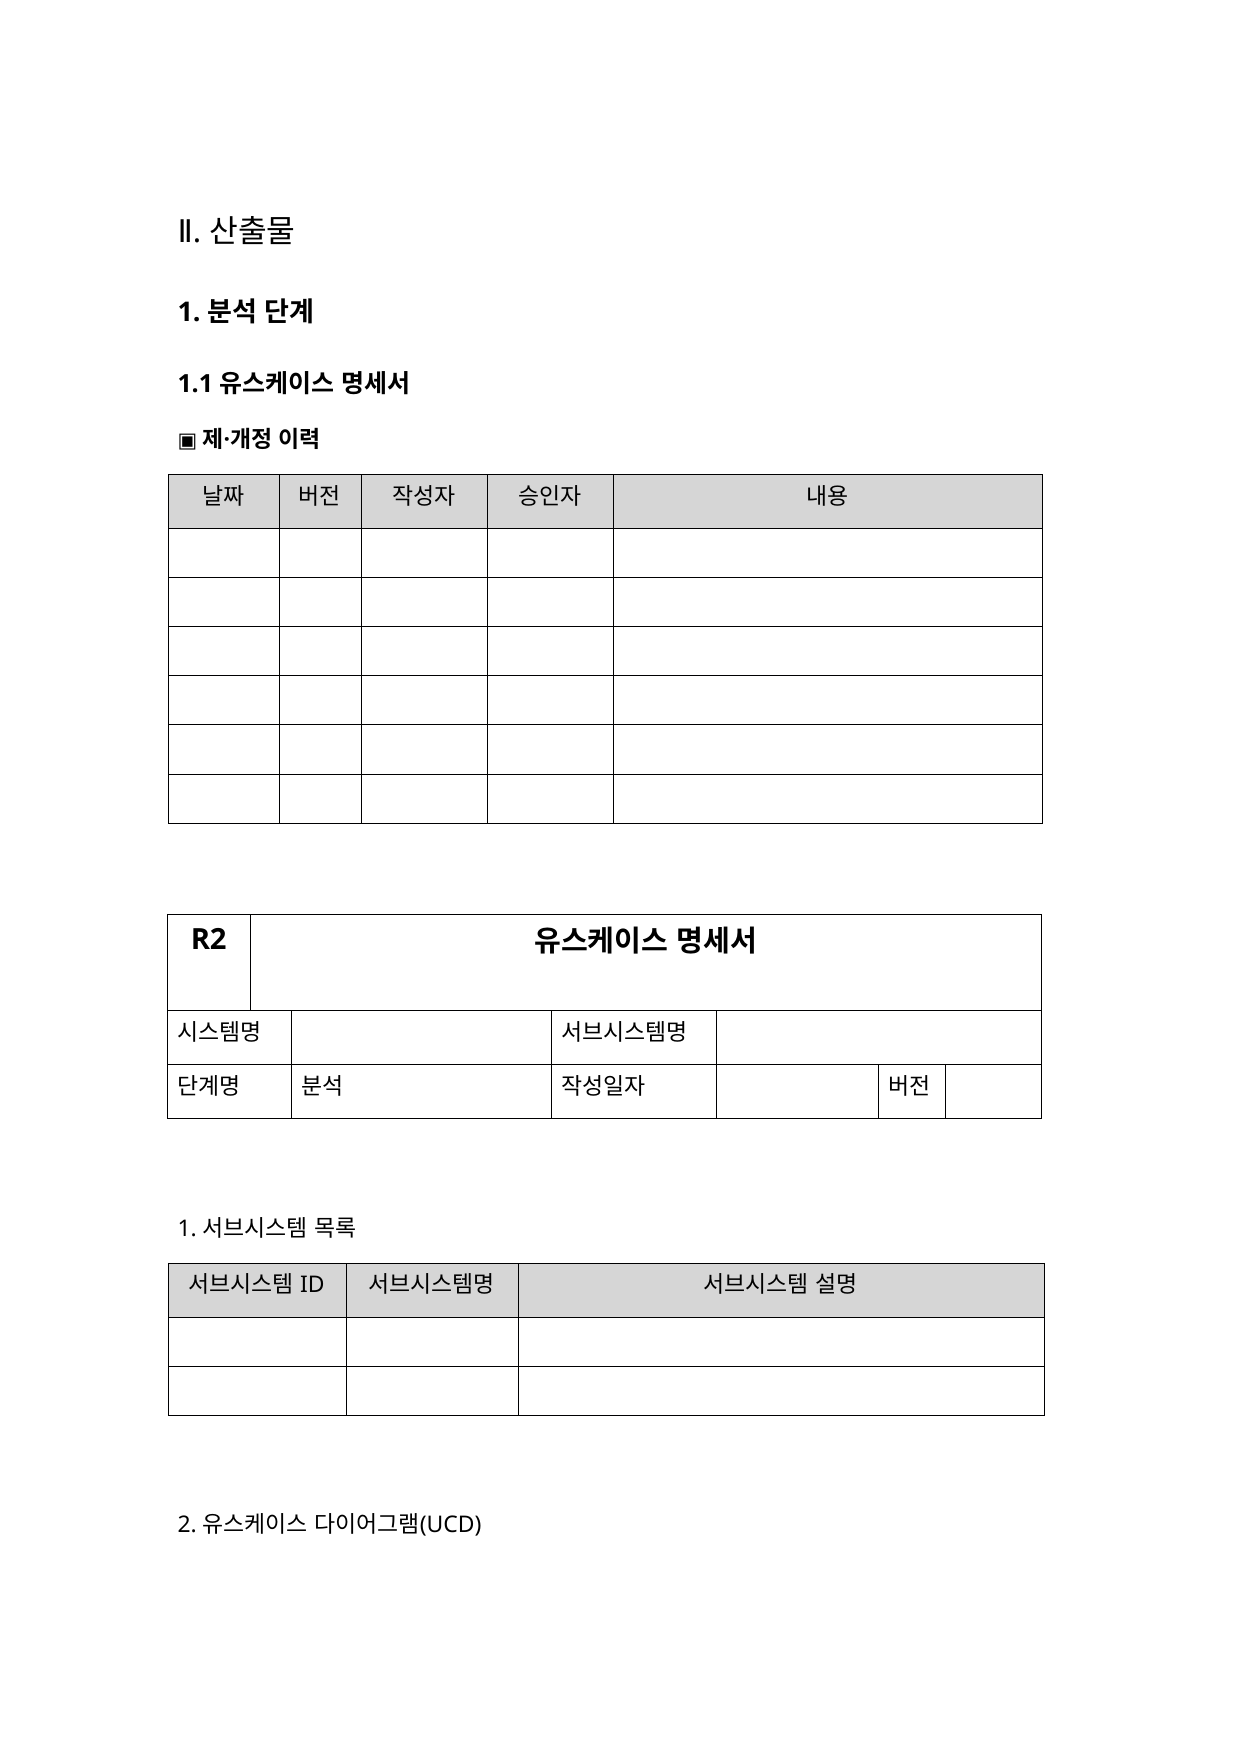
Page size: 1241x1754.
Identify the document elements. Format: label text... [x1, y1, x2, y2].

table_cell [362, 578, 487, 626]
table_cell [347, 1367, 518, 1415]
table_cell [488, 578, 613, 626]
table_cell [169, 775, 279, 822]
table_header 승인자 [488, 475, 613, 528]
table_cell [488, 676, 613, 724]
table_cell [280, 775, 361, 822]
table_cell [614, 578, 1042, 626]
table_cell [519, 1367, 1044, 1415]
table_cell [169, 578, 279, 626]
table_cell 시스템명 [168, 1011, 291, 1064]
table_cell [169, 725, 279, 773]
table_header 내용 [614, 475, 1042, 528]
table_cell [280, 627, 361, 675]
table_cell [519, 1318, 1044, 1366]
table_cell [614, 529, 1042, 577]
text 2. 유스케이스 다이어그램(UCD) [177, 1506, 1063, 1539]
table_header 날짜 [169, 475, 279, 528]
table_cell [292, 1011, 551, 1064]
table_cell [362, 725, 487, 773]
table_cell 분석 [292, 1065, 551, 1118]
table_cell 작성일자 [552, 1065, 716, 1118]
table_header 서브시스템명 [347, 1264, 518, 1317]
table_cell [488, 725, 613, 773]
table_cell [614, 775, 1042, 822]
table_header 서브시스템 ID [169, 1264, 346, 1317]
table_cell [169, 1367, 346, 1415]
table_cell [169, 1318, 346, 1366]
table_cell 서브시스템명 [552, 1011, 716, 1064]
table_cell [280, 676, 361, 724]
table_cell [488, 775, 613, 822]
table_cell [362, 775, 487, 822]
table_cell [614, 627, 1042, 675]
table_cell [362, 529, 487, 577]
table_cell 버전 [879, 1065, 945, 1118]
table_header R2 [168, 915, 250, 1010]
table_header 서브시스템 설명 [519, 1264, 1044, 1317]
table_cell [362, 676, 487, 724]
table_header 유스케이스 명세서 [251, 915, 1041, 1010]
table_cell [280, 529, 361, 577]
table_cell [347, 1318, 518, 1366]
table_cell [488, 627, 613, 675]
text 1.1 유스케이스 명세서 [177, 363, 1063, 399]
table_cell [280, 725, 361, 773]
table_cell [169, 529, 279, 577]
table_cell [614, 676, 1042, 724]
table_cell [717, 1011, 1041, 1064]
table_cell [169, 627, 279, 675]
table_cell [717, 1065, 878, 1118]
table_cell 단계명 [168, 1065, 291, 1118]
text 1. 서브시스템 목록 [177, 1209, 1063, 1243]
text 1. 분석 단계 [177, 290, 1063, 329]
table_cell [280, 578, 361, 626]
table_header 버전 [280, 475, 361, 528]
table_cell [946, 1065, 1041, 1118]
text Ⅱ. 산출물 [177, 207, 1063, 252]
table_cell [362, 627, 487, 675]
table_cell [614, 725, 1042, 773]
table_cell [169, 676, 279, 724]
table_header 작성자 [362, 475, 487, 528]
table_cell [488, 529, 613, 577]
text ▣ 제·개정 이력 [177, 421, 1063, 454]
